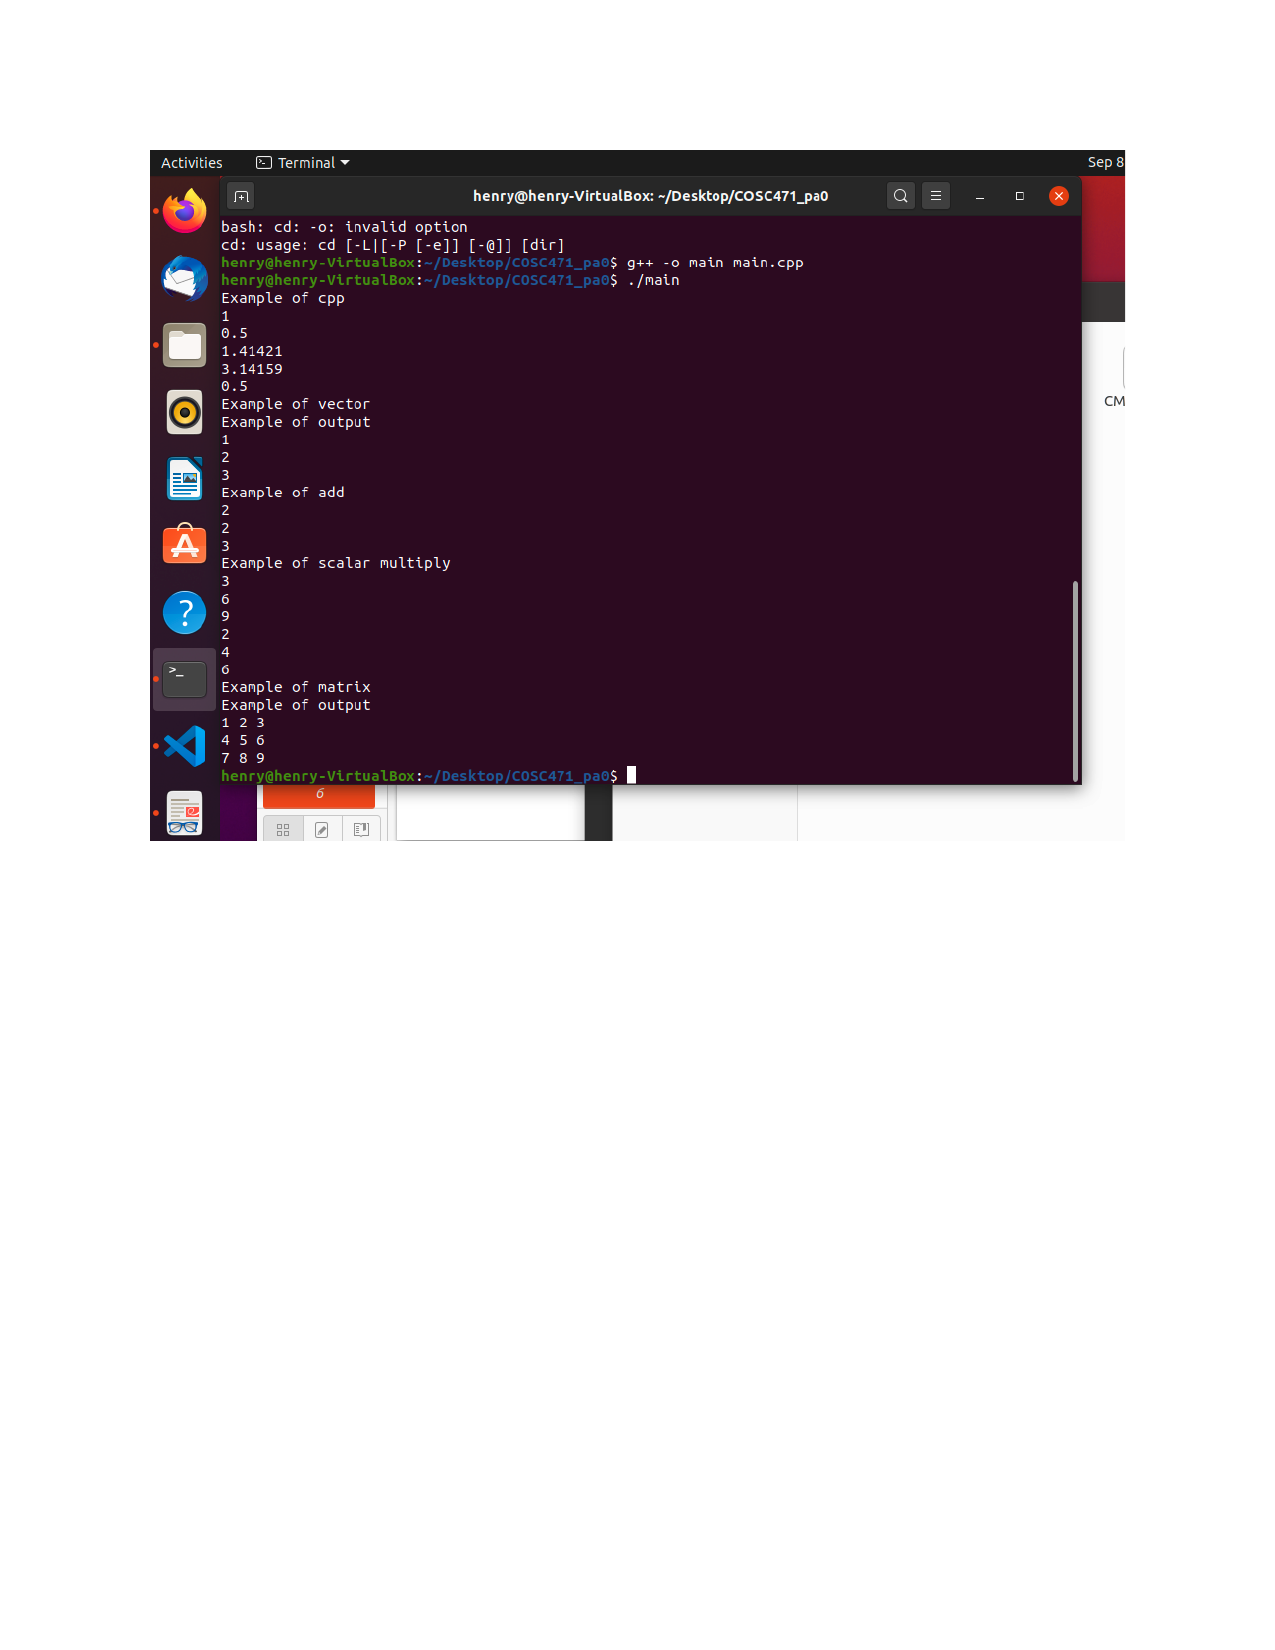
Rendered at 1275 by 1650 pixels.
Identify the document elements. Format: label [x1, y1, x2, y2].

picture [150, 150, 1125, 841]
